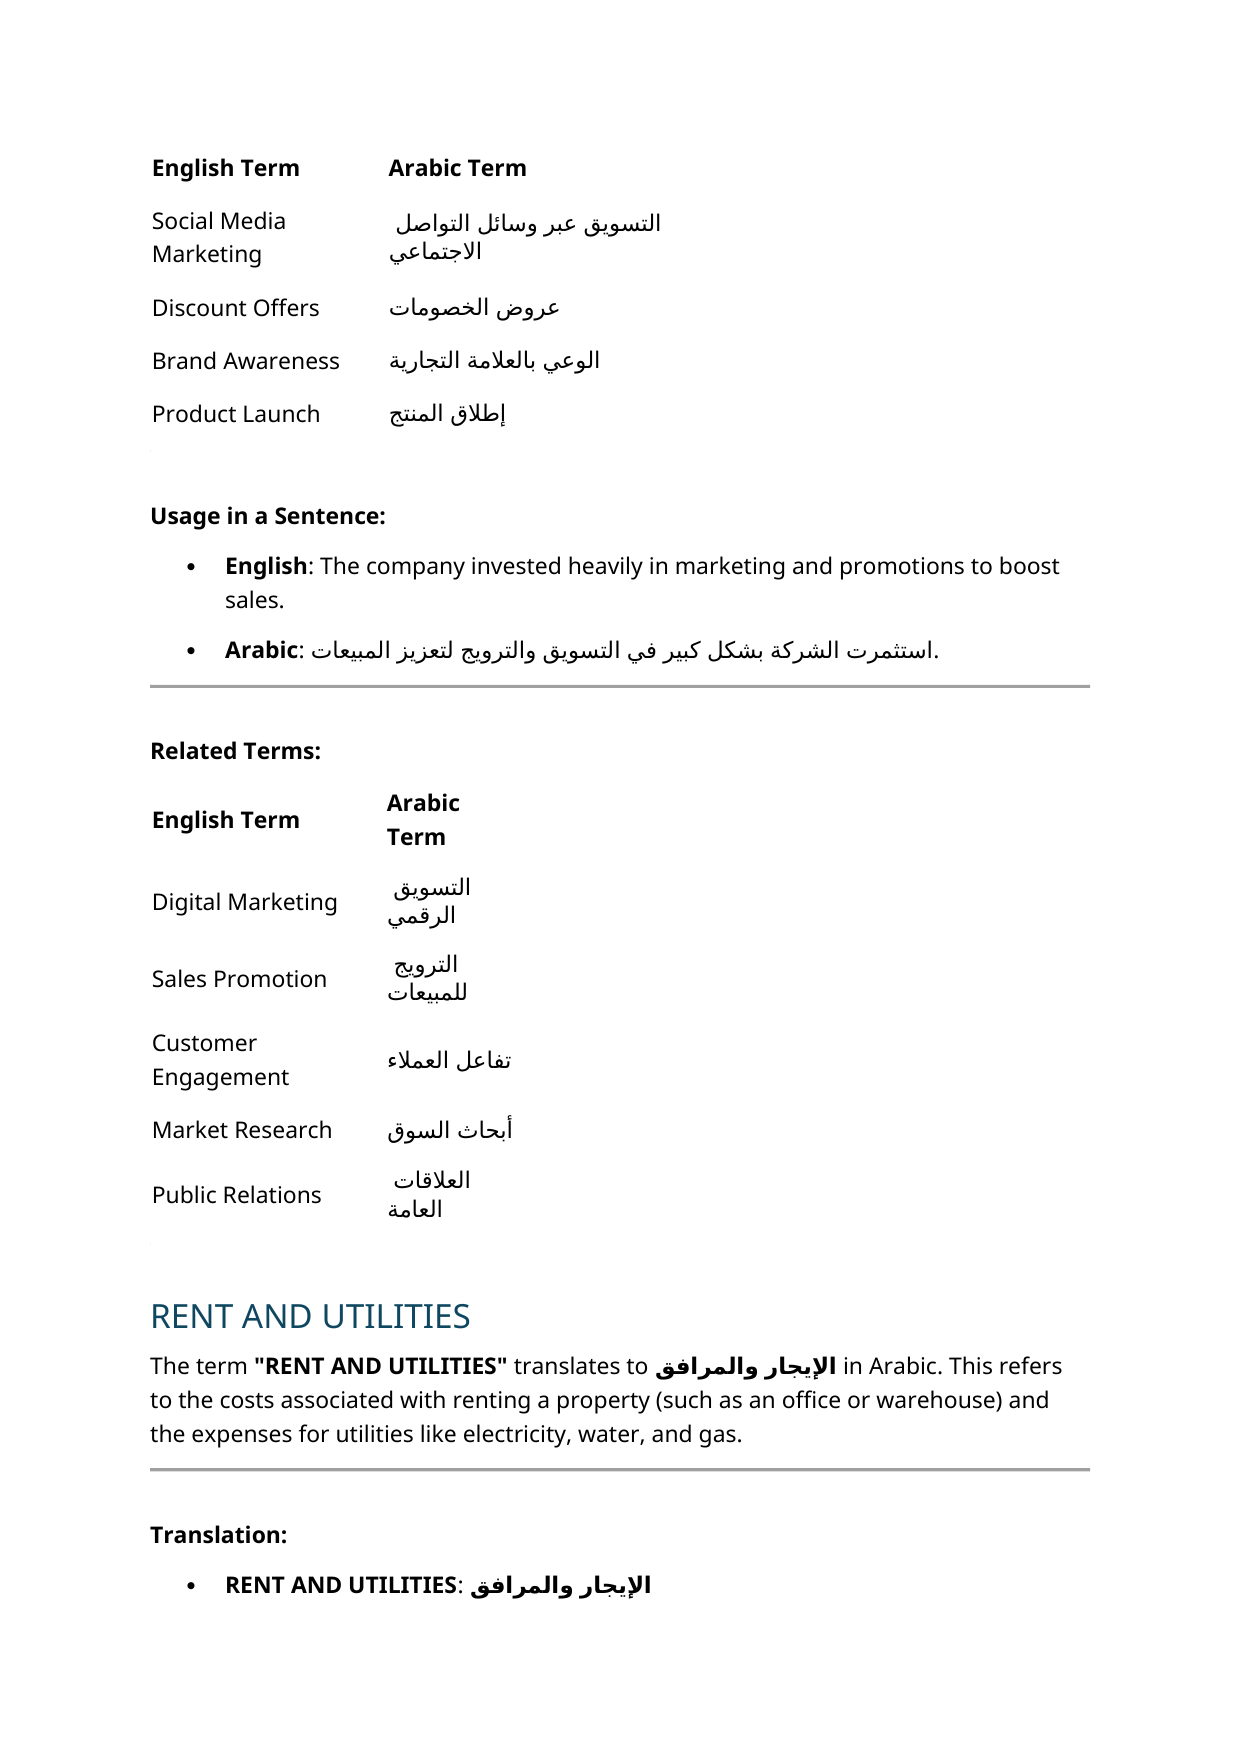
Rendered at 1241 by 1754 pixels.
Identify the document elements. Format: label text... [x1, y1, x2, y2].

table_cell Discount Offers [150, 290, 387, 343]
table_cell التسويق الرقمي [385, 873, 518, 949]
table_header Arabic Term [387, 150, 678, 203]
text The term "RENT AND UTILITIES" translates to الإيجار والمرافق in Arabic. This refers to the costs associated with renting a property (such as an office or warehouse) and the expenses for utilities like electricity, water, and gas. [150, 1350, 1090, 1449]
table_cell Brand Awareness [150, 343, 387, 396]
table_cell عروض الخصومات [387, 290, 678, 343]
table_cell إطلاق المنتج [387, 396, 678, 449]
text Translation: [150, 1518, 1090, 1550]
table_cell Customer Engagement [150, 1026, 385, 1113]
table_cell Digital Marketing [150, 873, 385, 949]
table_header Arabic Term [385, 786, 518, 872]
table_cell Market Research [150, 1113, 385, 1166]
table_cell العلاقات العامة [385, 1166, 518, 1242]
text Usage in a Sentence: [150, 500, 1090, 531]
list English: The company invested heavily in marketing and promotions to boost sales. [187, 550, 1090, 615]
table_cell Public Relations [150, 1166, 385, 1242]
list RENT AND UTILITIES: الإيجار والمرافق [187, 1569, 1090, 1600]
text Related Terms: [150, 735, 1090, 766]
subtitle RENT AND UTILITIES [150, 1293, 1090, 1338]
table_cell التسويق عبر وسائل التواصل الاجتماعي [387, 203, 678, 290]
table_cell Social Media Marketing [150, 203, 387, 290]
table_cell تفاعل العملاء [385, 1026, 518, 1113]
table_cell Sales Promotion [150, 949, 385, 1026]
table_cell Product Launch [150, 396, 387, 449]
table_cell أبحاث السوق [385, 1113, 518, 1166]
table_header English Term [150, 786, 385, 872]
table_header English Term [150, 150, 387, 203]
table_cell الترويج للمبيعات [385, 949, 518, 1026]
table_cell الوعي بالعلامة التجارية [387, 343, 678, 396]
list Arabic: استثمرت الشركة بشكل كبير في التسويق والترويج لتعزيز المبيعات. [187, 634, 1090, 666]
